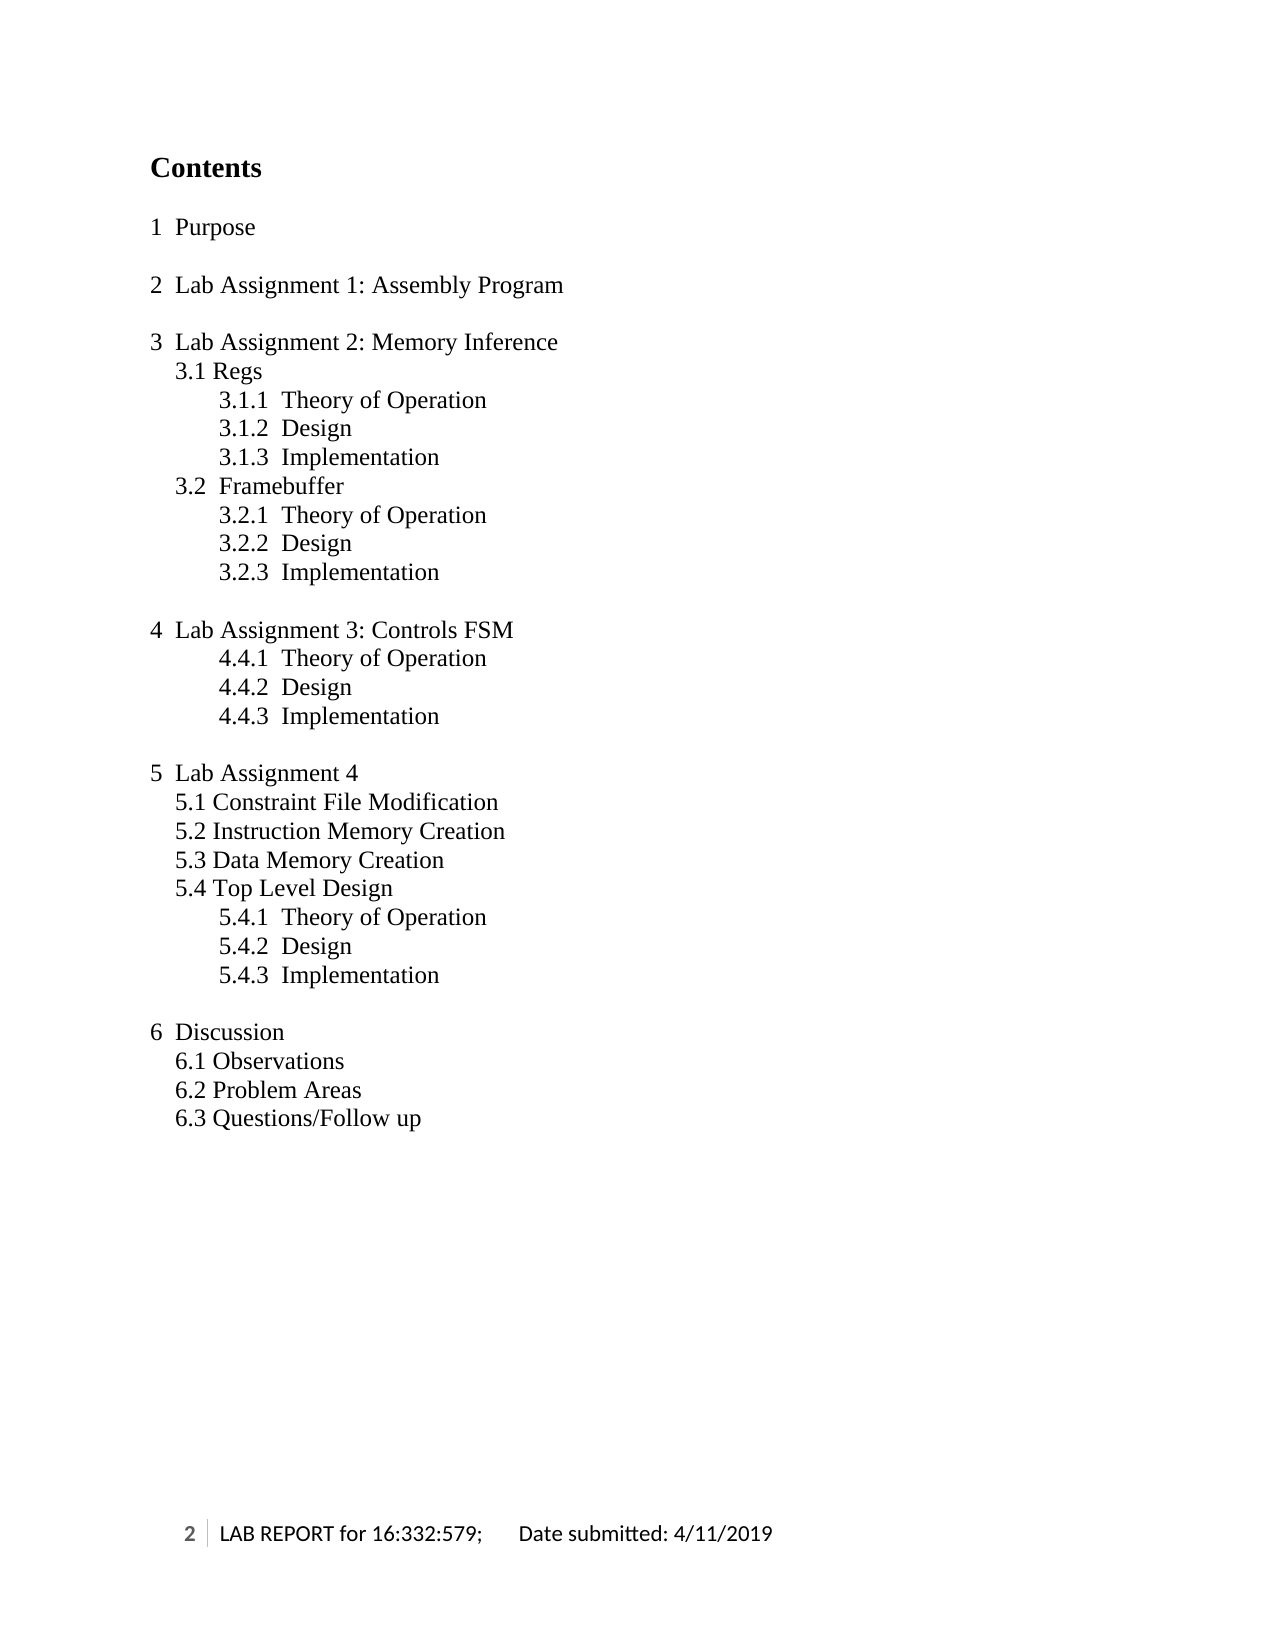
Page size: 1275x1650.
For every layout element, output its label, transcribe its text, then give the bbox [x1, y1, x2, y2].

text 5.4.3 Implementation [150, 960, 1125, 988]
text 4.4.3 Implementation [150, 701, 1125, 730]
text 6 Discussion [150, 1017, 1125, 1046]
text 4.4.2 Design [150, 672, 1125, 701]
text 5.3 Data Memory Creation [150, 845, 1125, 873]
text 6.3 Questions/Follow up [150, 1103, 1125, 1132]
text 6.2 Problem Areas [150, 1075, 1125, 1103]
text 3.2.1 Theory of Operation [150, 500, 1125, 528]
text 5.1 Constraint File Modification [150, 787, 1125, 816]
text 1 Purpose [150, 212, 1125, 241]
text 6.1 Observations [150, 1046, 1125, 1075]
text Contents [150, 150, 1125, 183]
text 3 Lab Assignment 2: Memory Inference [150, 327, 1125, 356]
text 3.1 Regs [150, 356, 1125, 385]
text 3.1.2 Design [150, 413, 1125, 442]
text 5.4.1 Theory of Operation [150, 902, 1125, 931]
text 2 Lab Assignment 1: Assembly Program [150, 270, 1125, 298]
text 3.2.3 Implementation [150, 557, 1125, 586]
text 3.2 Framebuffer [150, 471, 1125, 500]
text 5.4.2 Design [150, 931, 1125, 960]
text 3.2.2 Design [150, 528, 1125, 557]
text 5.4 Top Level Design [150, 873, 1125, 902]
text 5.2 Instruction Memory Creation [150, 816, 1125, 845]
text 4.4.1 Theory of Operation [150, 643, 1125, 672]
text 4 Lab Assignment 3: Controls FSM [150, 615, 1125, 643]
text 3.1.1 Theory of Operation [150, 385, 1125, 413]
text 5 Lab Assignment 4 [150, 758, 1125, 787]
text 3.1.3 Implementation [150, 442, 1125, 471]
